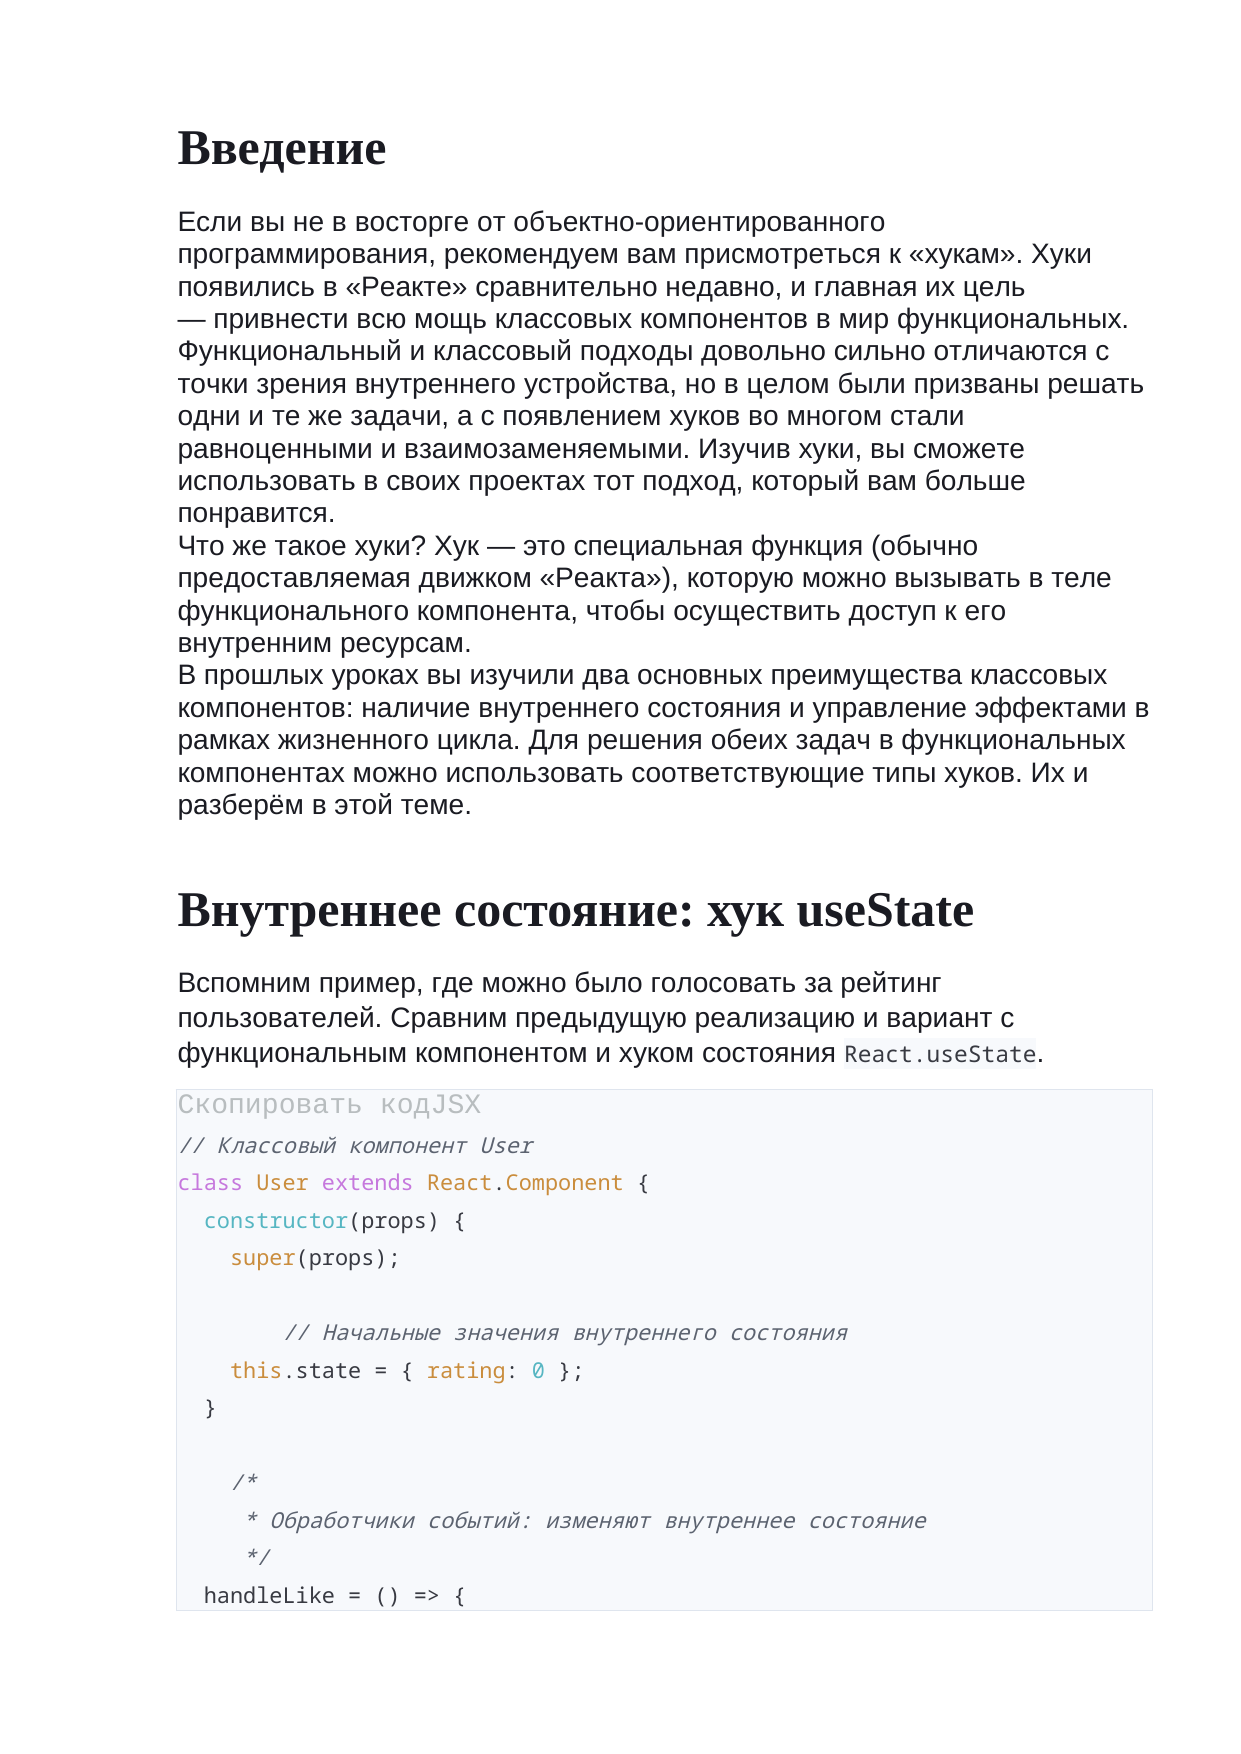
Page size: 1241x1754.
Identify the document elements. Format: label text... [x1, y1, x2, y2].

text // Начальные значения внутреннего состояния [177, 1309, 1152, 1347]
text Вспомним пример, где можно было голосовать за рейтинг пользователей. Сравним предыдущую реализацию и вариант с функциональным компонентом и хуком состояния React.useState. [177, 966, 1152, 1069]
text Что же такое хуки? Хук — это специальная функция (обычно предоставляемая движком «Реакта»), которую можно вызывать в теле функционального компонента, чтобы осуществить доступ к его внутренним ресурсам. [177, 529, 1152, 658]
text this.state = { rating: 0 }; [177, 1347, 1152, 1384]
text В прошлых уроках вы изучили два основных преимущества классовых компонентов: наличие внутреннего состояния и управление эффектами в рамках жизненного цикла. Для решения обеих задач в функциональных компонентах можно использовать соответствующие типы хуков. Их и разберём в этой теме. [177, 658, 1152, 820]
text handleLike = () => { [177, 1571, 1152, 1610]
subtitle Внутреннее состояние: хук useState [177, 880, 1152, 937]
text } [177, 1384, 1152, 1422]
text constructor(props) { [177, 1197, 1152, 1234]
text Если вы не в восторге от объектно-ориентированного программирования, рекомендуем вам присмотреться к «хукам». Хуки появились в «Реакте» сравнительно недавно, и главная их цель — привнести всю мощь классовых компонентов в мир функциональных. [177, 205, 1152, 334]
text * Обработчики событий: изменяют внутреннее состояние [177, 1497, 1152, 1534]
text class User extends React.Component { [177, 1159, 1152, 1197]
text Введение [177, 118, 1152, 176]
text /* [177, 1459, 1152, 1497]
text Функциональный и классовый подходы довольно сильно отличаются с точки зрения внутреннего устройства, но в целом были призваны решать одни и те же задачи, а с появлением хуков во многом стали равноценными и взаимозаменяемыми. Изучив хуки, вы сможете использовать в своих проектах тот подход, который вам больше понравится. [177, 334, 1152, 529]
text Скопировать кодJSX [177, 1090, 1152, 1122]
text // Классовый компонент User [177, 1122, 1152, 1159]
text super(props); [177, 1234, 1152, 1272]
text */ [177, 1534, 1152, 1571]
